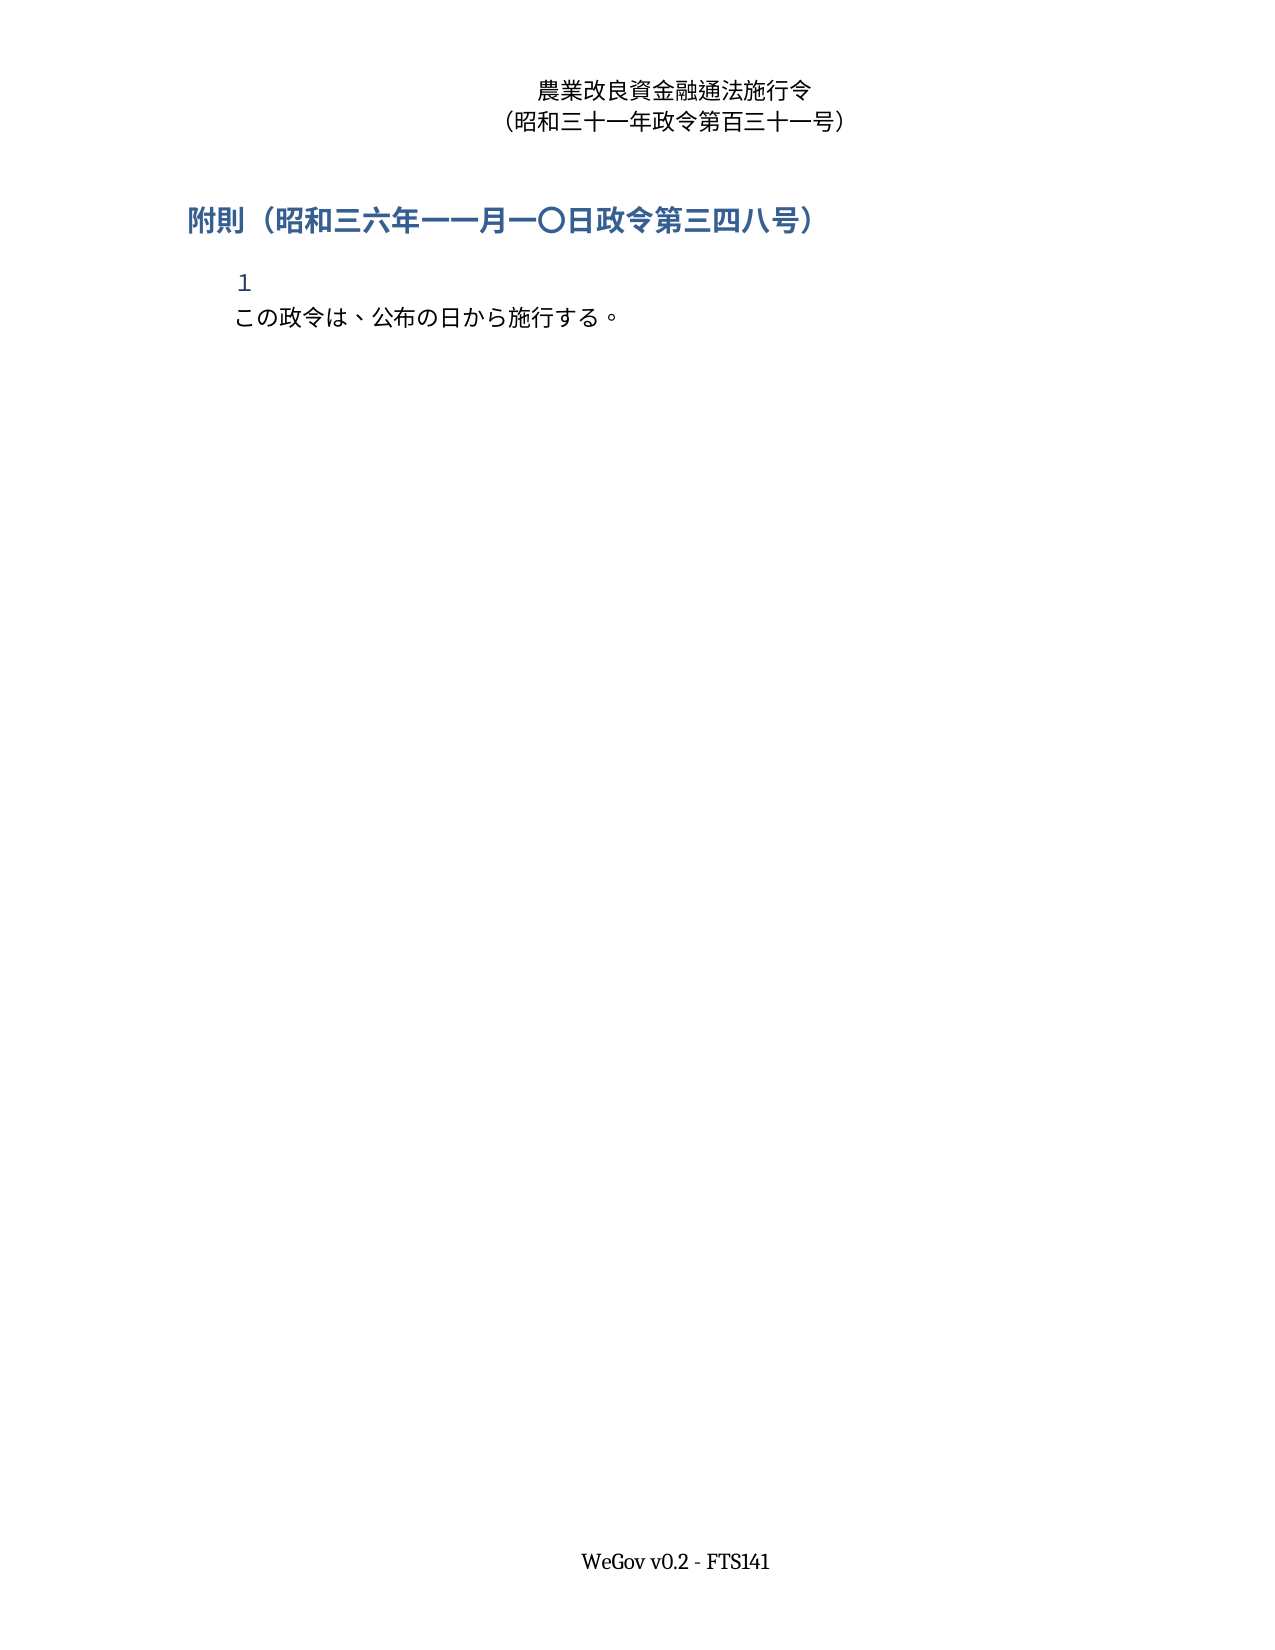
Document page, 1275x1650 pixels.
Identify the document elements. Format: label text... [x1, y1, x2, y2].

subtitle 附則（昭和三六年一一月一〇日政令第三四八号） [187, 200, 1087, 240]
subtitle １ [233, 266, 1087, 298]
text この政令は、公布の日から施行する。 [233, 302, 1087, 334]
